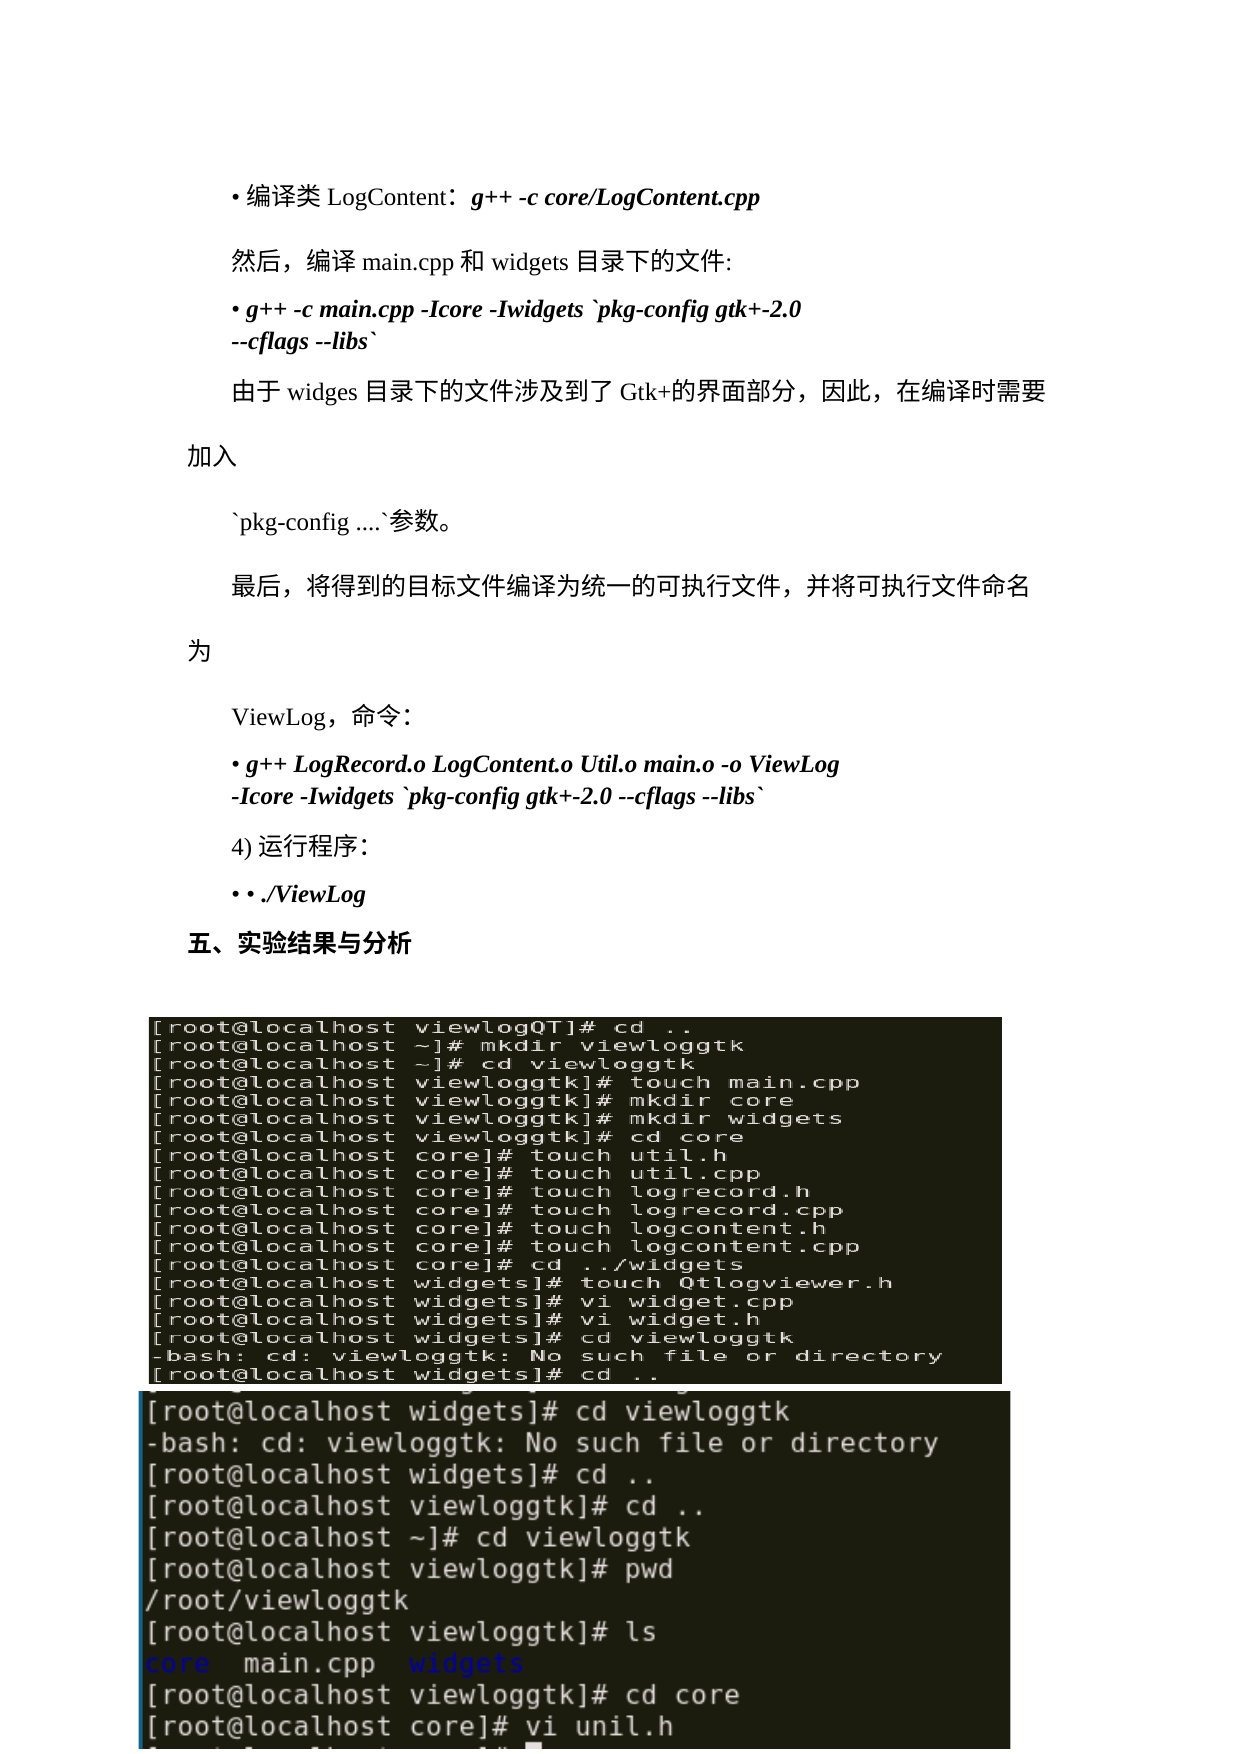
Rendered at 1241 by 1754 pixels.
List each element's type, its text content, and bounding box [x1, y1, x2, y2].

picture [138, 1391, 1011, 1749]
text 由于 widges 目录下的文件涉及到了 Gtk+的界面部分，因此，在编译时需要加入 [187, 357, 1053, 487]
text • • ./ViewLog [187, 877, 1053, 909]
text ViewLog，命令： [187, 682, 1053, 747]
text 最后，将得到的目标文件编译为统一的可执行文件，并将可执行文件命名为 [187, 552, 1053, 682]
text 五、实验结果与分析 [187, 909, 1053, 974]
text --cflags --libs` [187, 324, 1053, 357]
text • g++ -c main.cpp -Icore -Iwidgets `pkg-config gtk+-2.0 [187, 292, 1053, 324]
text -Icore -Iwidgets `pkg-config gtk+-2.0 --cflags --libs` [187, 779, 1053, 812]
text 4) 运行程序： [187, 812, 1053, 877]
text `pkg-config ....`参数。 [187, 487, 1053, 552]
text • g++ LogRecord.o LogContent.o Util.o main.o -o ViewLog [187, 747, 1053, 779]
text • 编译类 LogContent：g++ -c core/LogContent.cpp [187, 162, 1053, 227]
text 然后，编译 main.cpp 和 widgets 目录下的文件: [187, 227, 1053, 292]
picture [148, 1017, 1002, 1384]
